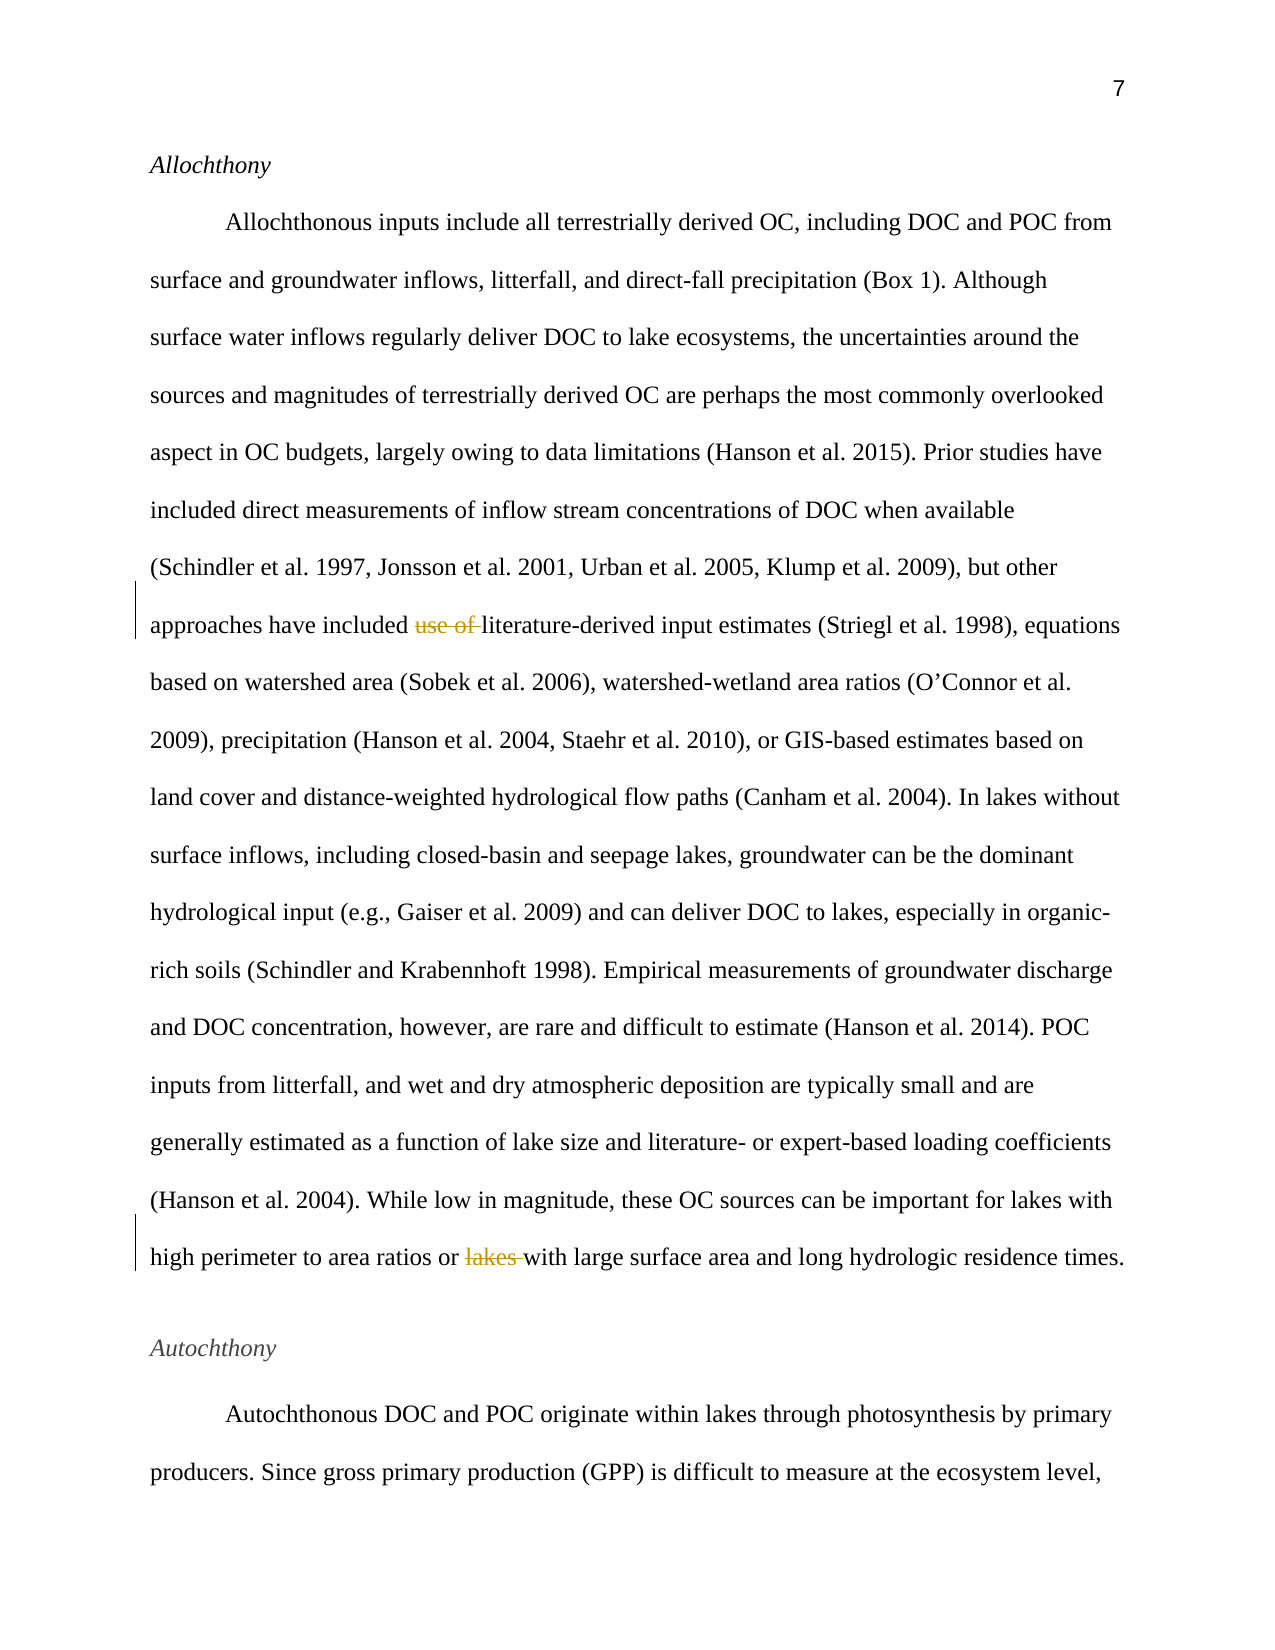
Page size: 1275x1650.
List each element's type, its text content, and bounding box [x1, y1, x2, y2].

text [150, 1399, 1125, 1485]
subtitle Autochthony [150, 1333, 1125, 1362]
subtitle Allochthony [150, 150, 1125, 179]
text Allochthonous inputs include all terrestrially derived OC, including DOC and POC from surface and groundwater inflows, litterfall, and direct-fall precipitation (Box 1). Although surface water inflows regularly deliver DOC to lake ecosystems, the uncertainties around the sources and magnitudes of terrestrially derived OC are perhaps the most commonly overlooked aspect in OC budgets, largely owing to data limitations (Hanson et al. 2015). Prior studies have included direct measurements of inflow stream concentrations of DOC when available (Schindler et al. 1997, Jonsson et al. 2001, Urban et al. 2005, Klump et al. 2009), but other approaches have included literature-derived input estimates (Striegl et al. 1998), equations based on watershed area (Sobek et al. 2006), watershed-wetland area ratios (O’Connor et al. 2009), precipitation (Hanson et al. 2004, Staehr et al. 2010), or GIS-based estimates based on land cover and distance-weighted hydrological flow paths (Canham et al. 2004). In lakes without surface inflows, including closed-basin and seepage lakes, groundwater can be the dominant hydrological input (e.g., Gaiser et al. 2009) and can deliver DOC to lakes, especially in organic-rich soils (Schindler and Krabennhoft 1998). Empirical measurements of groundwater discharge and DOC concentration, however, are rare and difficult to estimate (Hanson et al. 2014). POC inputs from litterfall, and wet and dry atmospheric deposition are typically small and are generally estimated as a function of lake size and literature- or expert-based loading coefficients (Hanson et al. 2004). While low in magnitude, these OC sources can be important for lakes with high perimeter to area ratios or with large surface area and long hydrologic residence times. [150, 207, 1125, 1271]
